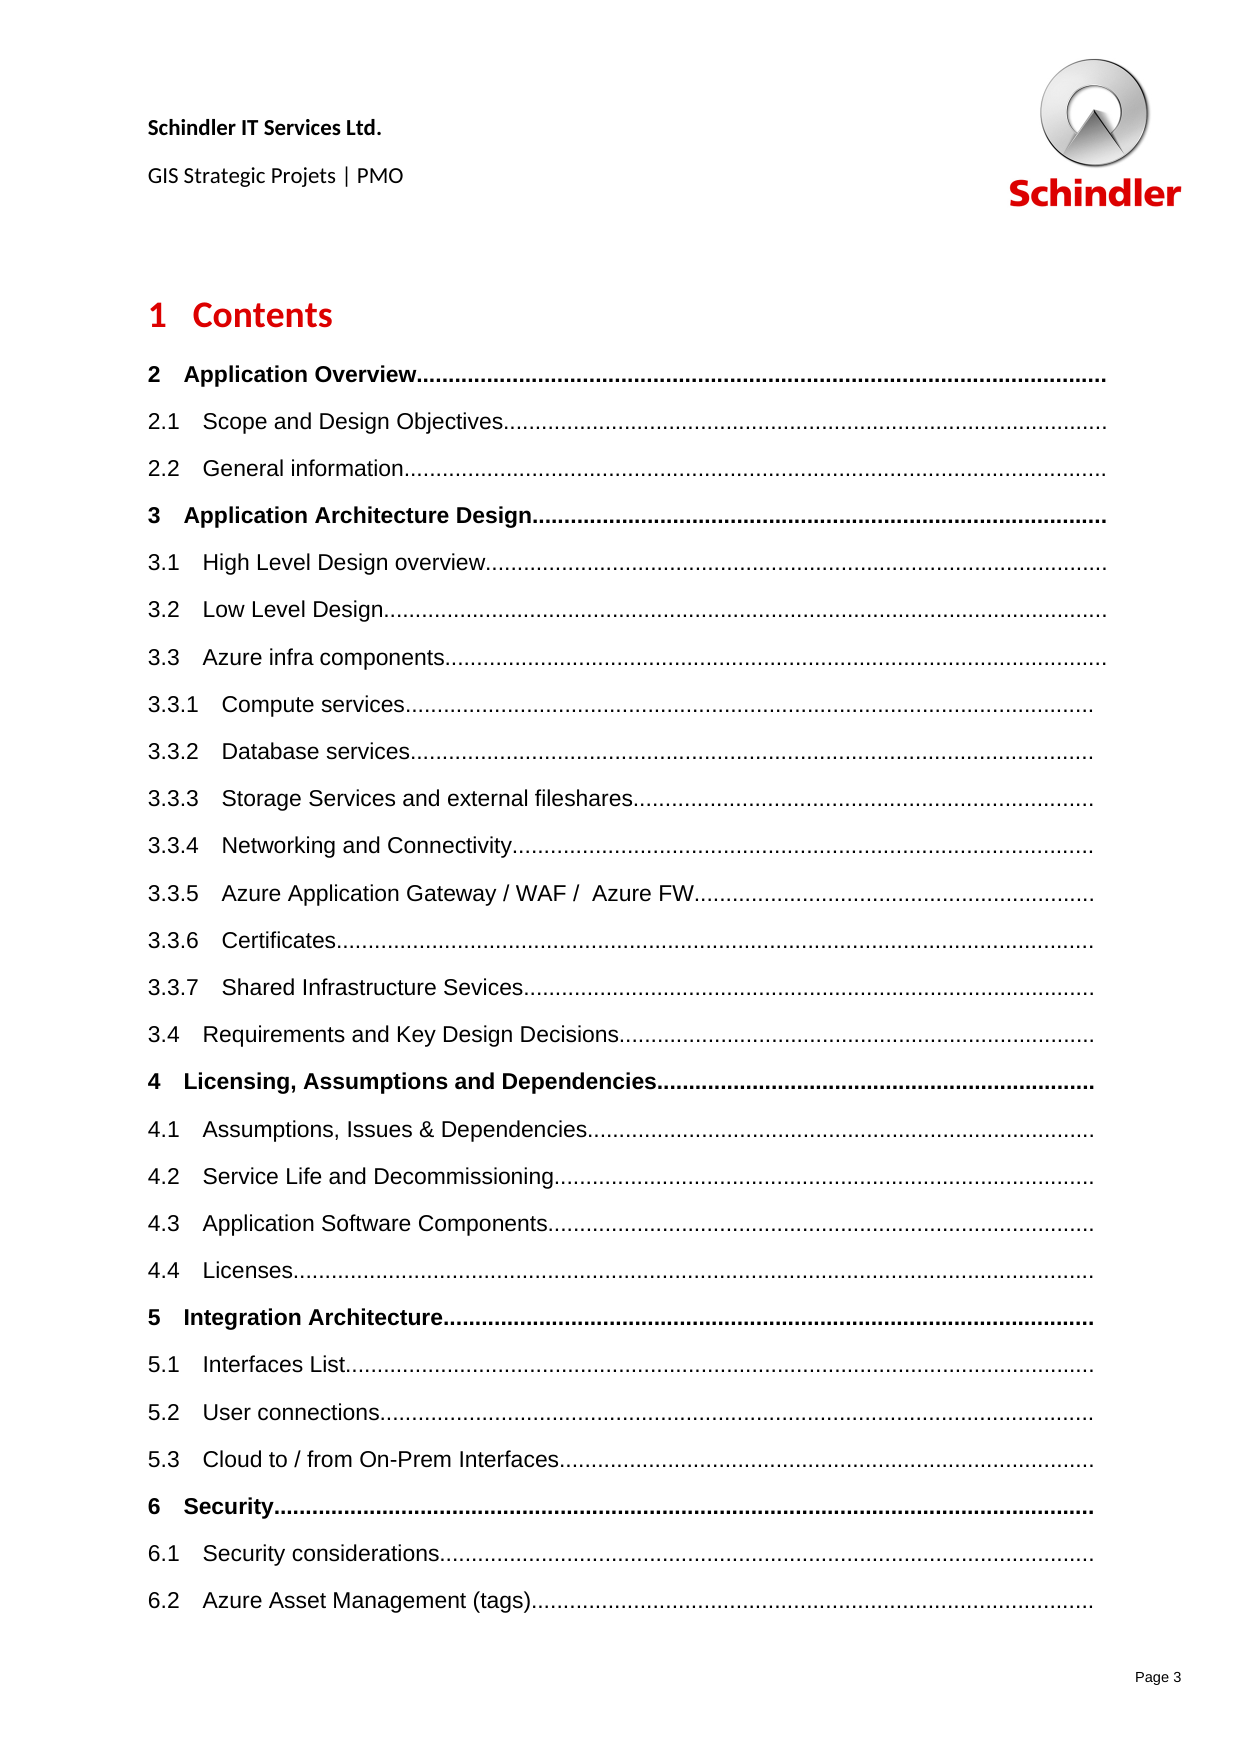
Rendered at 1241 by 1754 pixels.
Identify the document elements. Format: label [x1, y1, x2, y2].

picture [1003, 54, 1184, 208]
